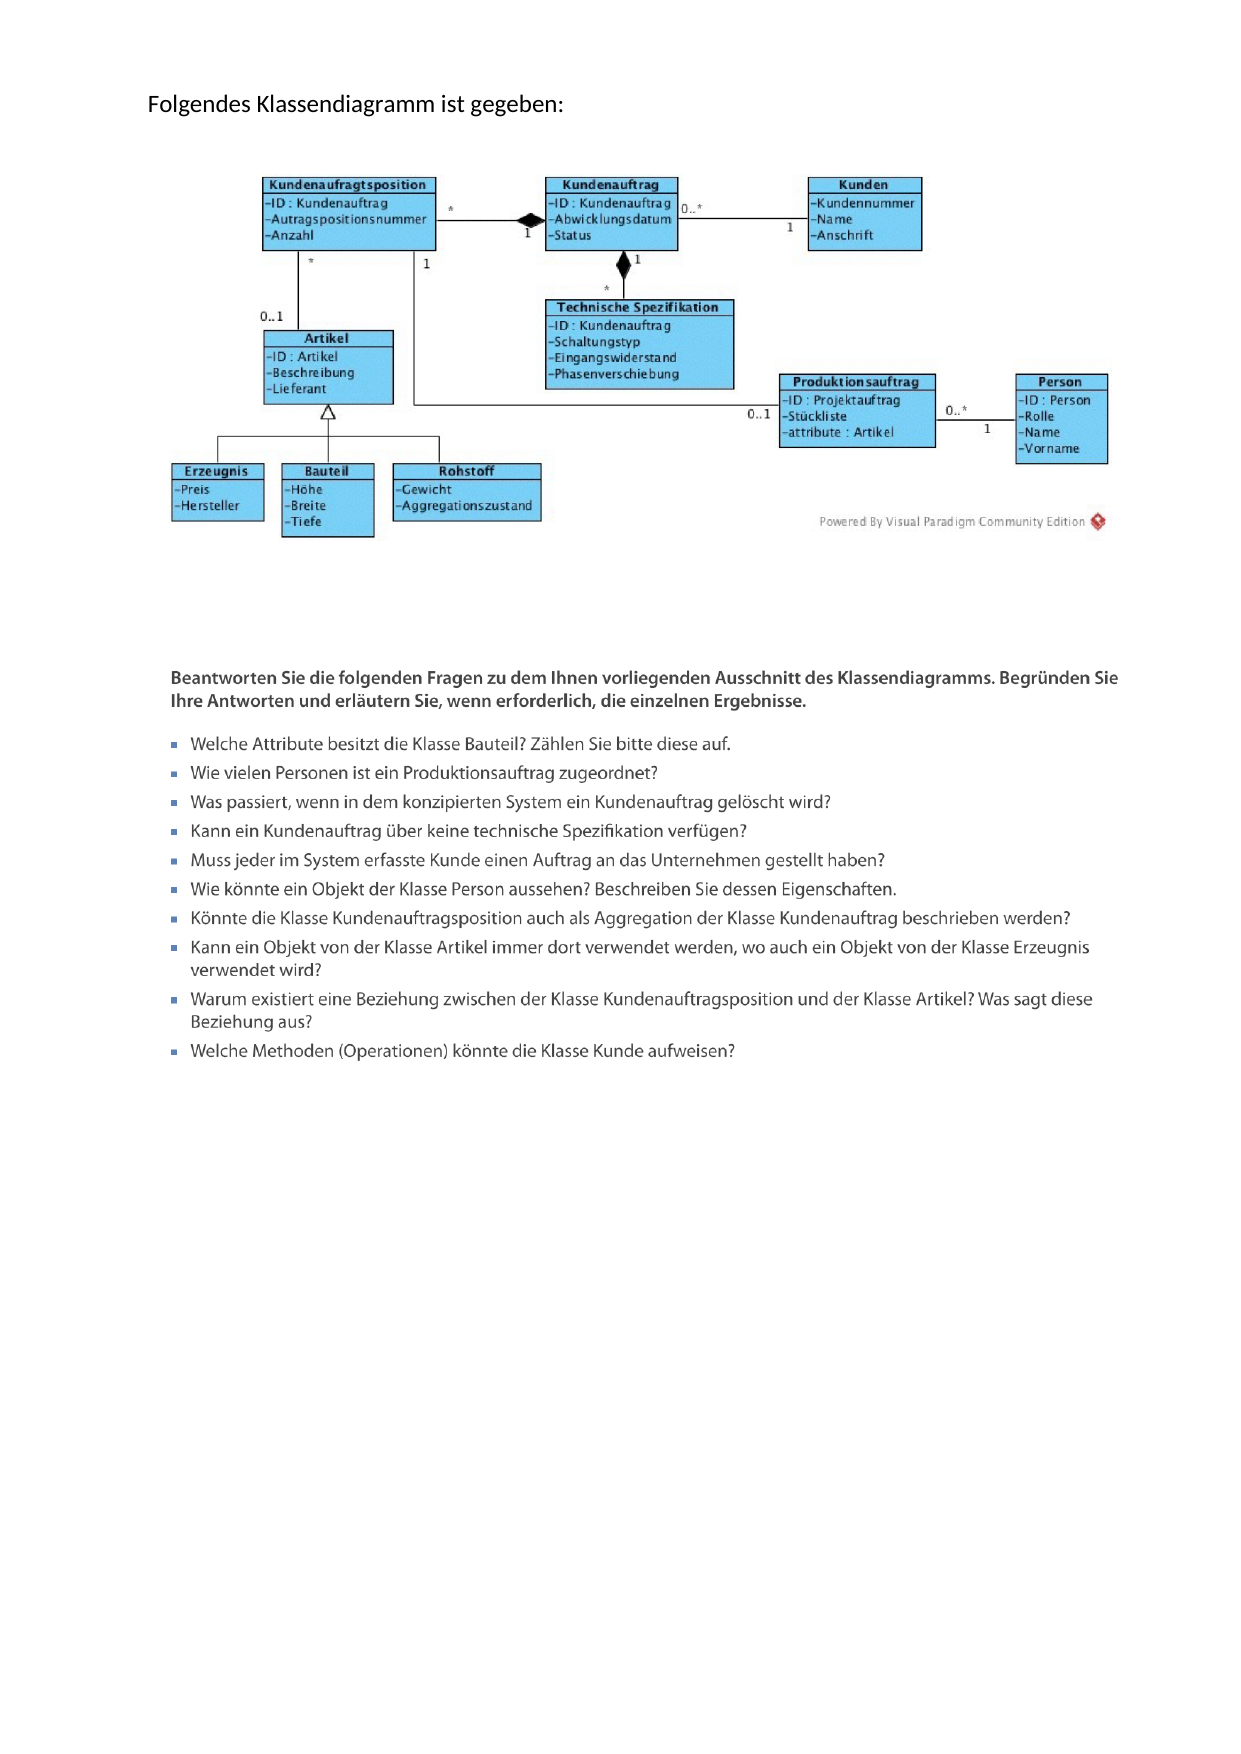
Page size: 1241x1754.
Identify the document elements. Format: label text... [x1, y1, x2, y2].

text Folgendes Klassendiagramm ist gegeben: [148, 89, 1122, 119]
picture [147, 138, 1123, 546]
picture [147, 658, 1123, 1077]
